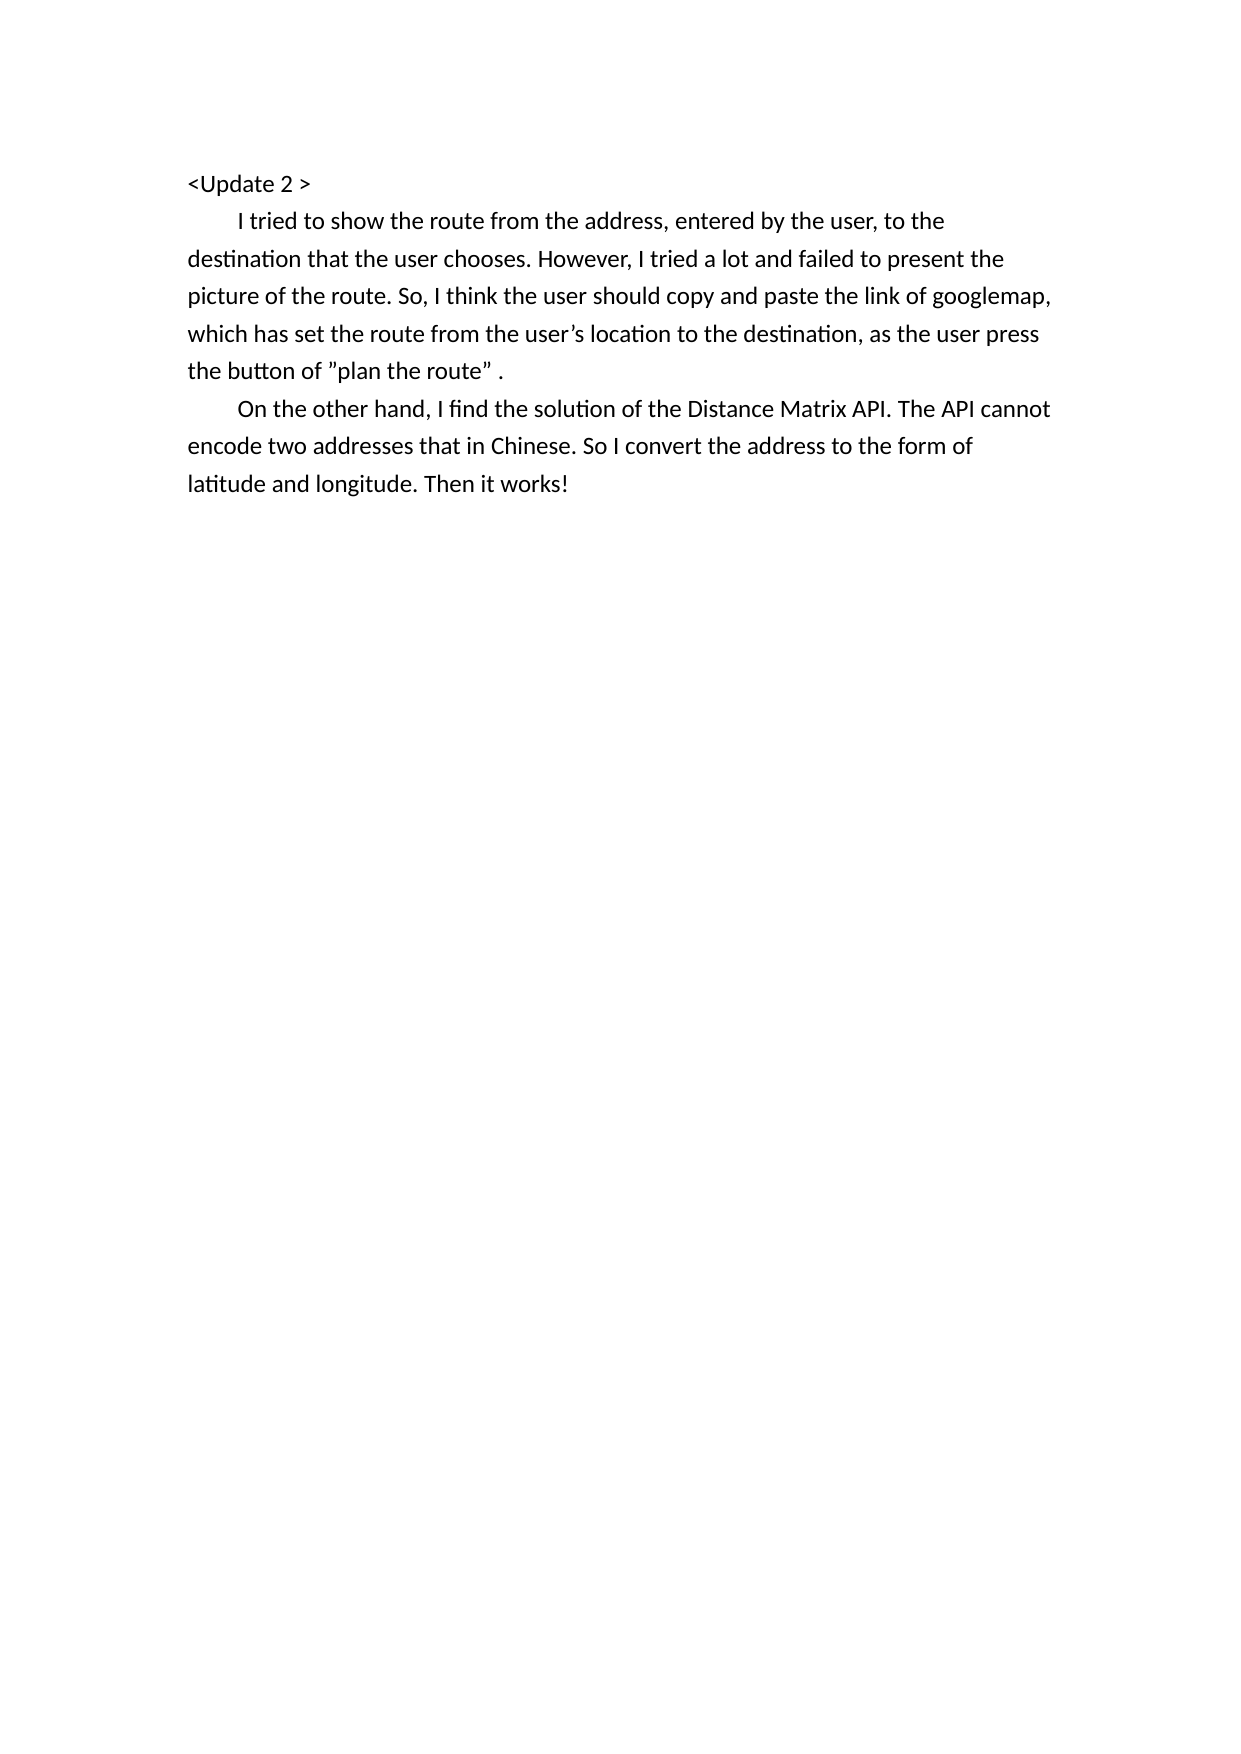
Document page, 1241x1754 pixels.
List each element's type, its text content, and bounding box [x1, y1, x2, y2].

text I tried to show the route from the address, entered by the user, to the destination that the user chooses. However, I tried a lot and failed to present the picture of the route. So, I think the user should copy and paste the link of googlemap, which has set the route from the user’s location to the destination, as the user press the button of ”plan the route” . [187, 202, 1053, 389]
text On the other hand, I find the solution of the Distance Matrix API. The API cannot encode two addresses that in Chinese. So I convert the address to the form of latitude and longitude. Then it works! [187, 389, 1053, 502]
text <Update 2 > [187, 164, 1053, 202]
